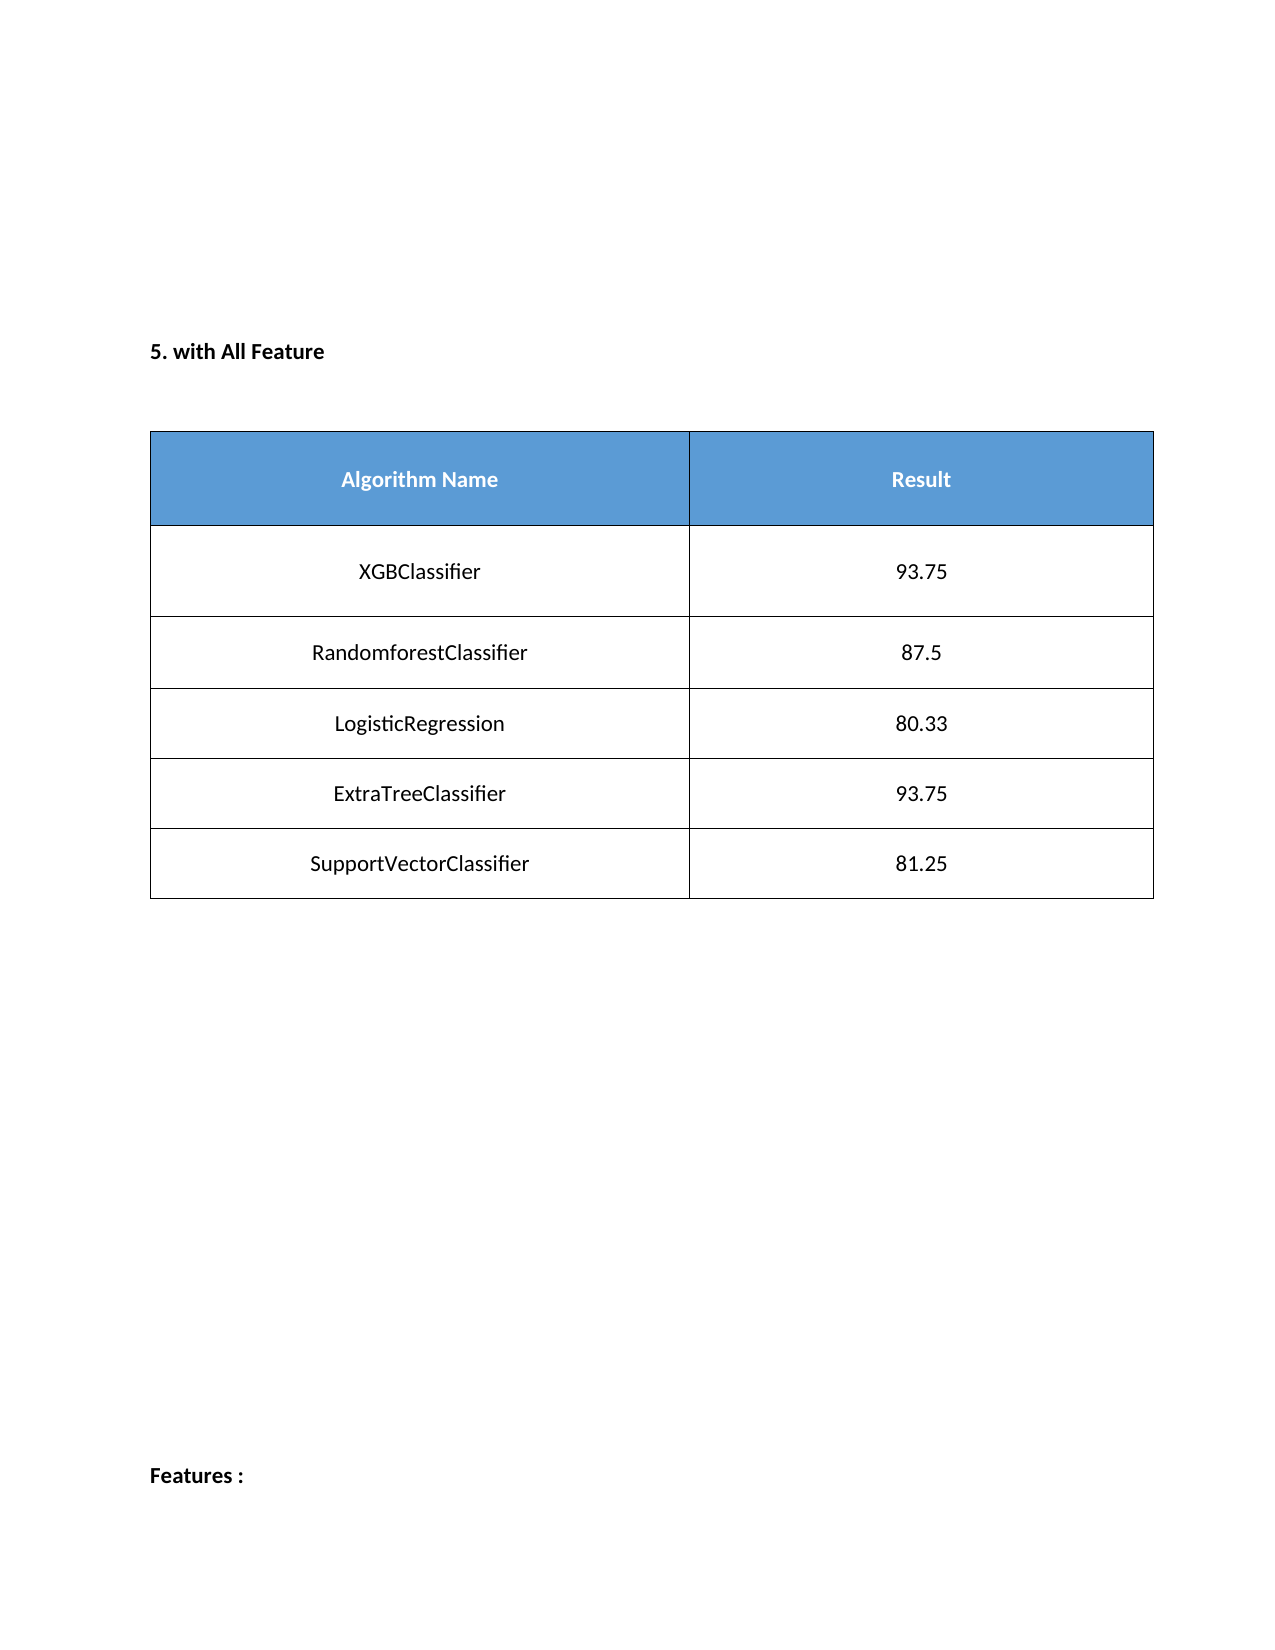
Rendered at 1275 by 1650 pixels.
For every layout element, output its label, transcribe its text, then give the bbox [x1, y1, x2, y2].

table_cell LogisticRegression [151, 689, 689, 758]
table_cell ExtraTreeClassifier [151, 759, 689, 828]
table_cell 80.33 [690, 689, 1153, 758]
text Features : [150, 1462, 1125, 1489]
text 5. with All Feature [150, 337, 1125, 366]
table_cell XGBClassifier [151, 526, 689, 616]
table_cell SupportVectorClassifier [151, 829, 689, 898]
table_cell RandomforestClassifier [151, 617, 689, 688]
table_cell 93.75 [690, 526, 1153, 616]
table_cell 93.75 [690, 759, 1153, 828]
table_header Algorithm Name [151, 432, 689, 525]
table_header Result [690, 432, 1153, 525]
table_cell 81.25 [690, 829, 1153, 898]
table_cell 87.5 [690, 617, 1153, 688]
